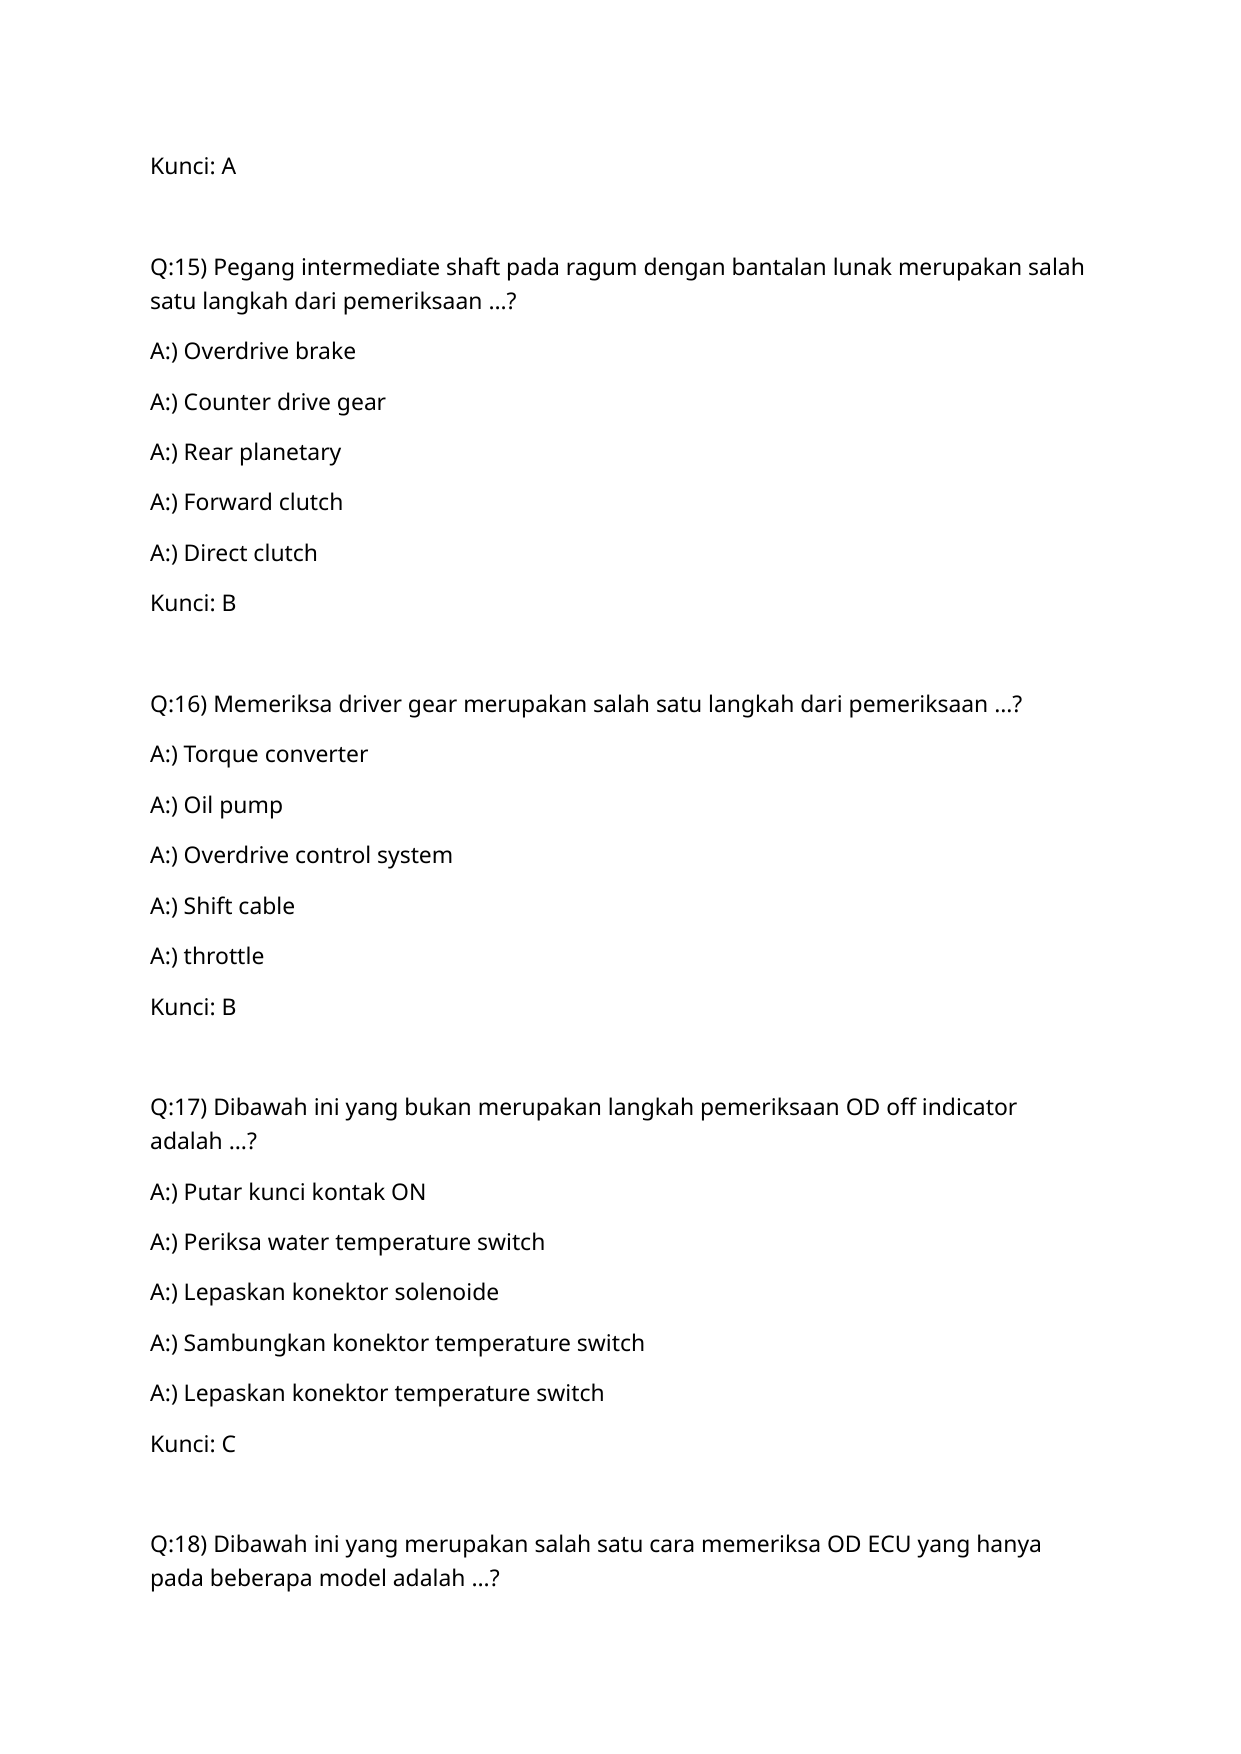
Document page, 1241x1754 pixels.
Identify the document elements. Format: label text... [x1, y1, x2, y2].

text Kunci: A [150, 150, 1090, 181]
text A:) throttle [150, 940, 1090, 971]
text A:) Lepaskan konektor temperature switch [150, 1377, 1090, 1408]
text Q:15) Pegang intermediate shaft pada ragum dengan bantalan lunak merupakan salah satu langkah dari pemeriksaan …? [150, 251, 1090, 316]
text A:) Periksa water temperature switch [150, 1226, 1090, 1257]
text A:) Torque converter [150, 738, 1090, 769]
text Kunci: C [150, 1427, 1090, 1459]
text A:) Forward clutch [150, 486, 1090, 517]
text A:) Rear planetary [150, 436, 1090, 467]
text A:) Sambungkan konektor temperature switch [150, 1327, 1090, 1358]
text Q:18) Dibawah ini yang merupakan salah satu cara memeriksa OD ECU yang hanya pada beberapa model adalah …? [150, 1528, 1090, 1593]
text Q:17) Dibawah ini yang bukan merupakan langkah pemeriksaan OD off indicator adalah …? [150, 1091, 1090, 1156]
text A:) Overdrive brake [150, 335, 1090, 366]
text A:) Lepaskan konektor solenoide [150, 1276, 1090, 1307]
text Q:16) Memeriksa driver gear merupakan salah satu langkah dari pemeriksaan …? [150, 688, 1090, 719]
text Kunci: B [150, 990, 1090, 1022]
text A:) Putar kunci kontak ON [150, 1175, 1090, 1207]
text A:) Counter drive gear [150, 385, 1090, 417]
text Kunci: B [150, 587, 1090, 618]
text A:) Oil pump [150, 789, 1090, 820]
text A:) Overdrive control system [150, 839, 1090, 870]
text A:) Direct clutch [150, 537, 1090, 568]
text A:) Shift cable [150, 889, 1090, 921]
